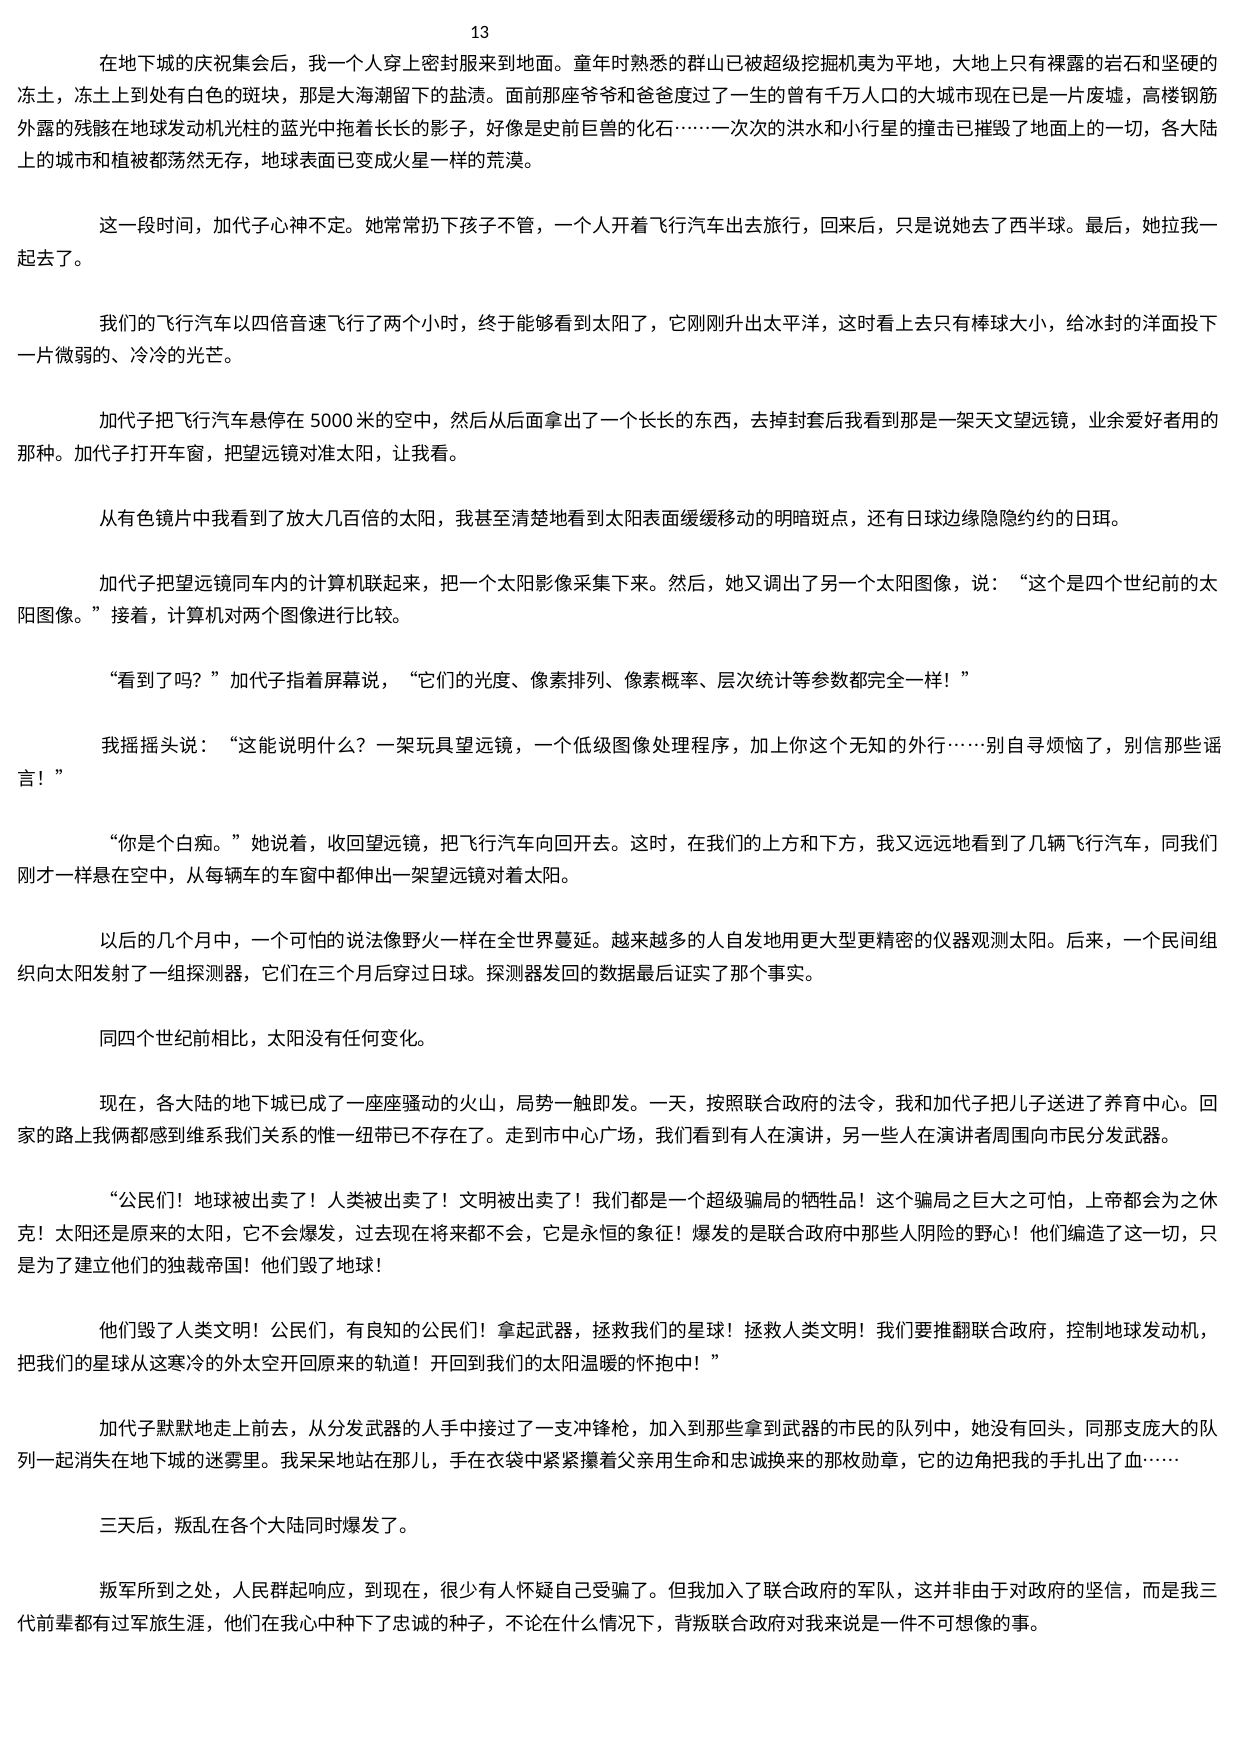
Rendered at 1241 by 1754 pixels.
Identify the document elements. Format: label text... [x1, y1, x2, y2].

text 三天后，叛乱在各个大陆同时爆发了。 [18, 1508, 1222, 1541]
text 同四个世纪前相比，太阳没有任何变化。 [18, 1021, 1222, 1053]
text 以后的几个月中，一个可怕的说法像野火一样在全世界蔓延。越来越多的人自发地用更大型更精密的仪器观测太阳。后来，一个民间组织向太阳发射了一组探测器，它们在三个月后穿过日球。探测器发回的数据最后证实了那个事实。 [18, 923, 1222, 988]
text “公民们！地球被出卖了！人类被出卖了！文明被出卖了！我们都是一个超级骗局的牺牲品！这个骗局之巨大之可怕，上帝都会为之休克！太阳还是原来的太阳，它不会爆发，过去现在将来都不会，它是永恒的象征！爆发的是联合政府中那些人阴险的野心！他们编造了这一切，只是为了建立他们的独裁帝国！他们毁了地球！ [18, 1183, 1222, 1281]
text 加代子默默地走上前去，从分发武器的人手中接过了一支冲锋枪，加入到那些拿到武器的市民的队列中，她没有回头，同那支庞大的队列一起消失在地下城的迷雾里。我呆呆地站在那儿，手在衣袋中紧紧攥着父亲用生命和忠诚换来的那枚勋章，它的边角把我的手扎出了血…… [18, 1411, 1222, 1476]
text “你是个白痴。”她说着，收回望远镜，把飞行汽车向回开去。这时，在我们的上方和下方，我又远远地看到了几辆飞行汽车，同我们刚才一样悬在空中，从每辆车的车窗中都伸出一架望远镜对着太阳。 [18, 826, 1222, 891]
text 我摇摇头说：“这能说明什么？一架玩具望远镜，一个低级图像处理程序，加上你这个无知的外行……别自寻烦恼了，别信那些谣言！” [18, 728, 1222, 793]
text 这一段时间，加代子心神不定。她常常扔下孩子不管，一个人开着飞行汽车出去旅行，回来后，只是说她去了西半球。最后，她拉我一起去了。 [18, 208, 1222, 273]
text 从有色镜片中我看到了放大几百倍的太阳，我甚至清楚地看到太阳表面缓缓移动的明暗斑点，还有日球边缘隐隐约约的日珥。 [18, 501, 1222, 533]
text 我们的飞行汽车以四倍音速飞行了两个小时，终于能够看到太阳了，它刚刚升出太平洋，这时看上去只有棒球大小，给冰封的洋面投下一片微弱的、冷冷的光芒。 [18, 306, 1222, 371]
text “看到了吗？”加代子指着屏幕说，“它们的光度、像素排列、像素概率、层次统计等参数都完全一样！” [18, 663, 1222, 696]
text 加代子把望远镜同车内的计算机联起来，把一个太阳影像采集下来。然后，她又调出了另一个太阳图像，说：“这个是四个世纪前的太阳图像。”接着，计算机对两个图像进行比较。 [18, 566, 1222, 631]
text 他们毁了人类文明！公民们，有良知的公民们！拿起武器，拯救我们的星球！拯救人类文明！我们要推翻联合政府，控制地球发动机，把我们的星球从这寒冷的外太空开回原来的轨道！开回到我们的太阳温暖的怀抱中！” [18, 1313, 1222, 1378]
text 现在，各大陆的地下城已成了一座座骚动的火山，局势一触即发。一天，按照联合政府的法令，我和加代子把儿子送进了养育中心。回家的路上我俩都感到维系我们关系的惟一纽带已不存在了。走到市中心广场，我们看到有人在演讲，另一些人在演讲者周围向市民分发武器。 [18, 1086, 1222, 1151]
text 在地下城的庆祝集会后，我一个人穿上密封服来到地面。童年时熟悉的群山已被超级挖掘机夷为平地，大地上只有裸露的岩石和坚硬的冻土，冻土上到处有白色的斑块，那是大海潮留下的盐渍。面前那座爷爷和爸爸度过了一生的曾有千万人口的大城市现在已是一片废墟，高楼钢筋外露的残骸在地球发动机光柱的蓝光中拖着长长的影子，好像是史前巨兽的化石……一次次的洪水和小行星的撞击已摧毁了地面上的一切，各大陆上的城市和植被都荡然无存，地球表面已变成火星一样的荒漠。 [18, 46, 1222, 176]
text 叛军所到之处，人民群起响应，到现在，很少有人怀疑自己受骗了。但我加入了联合政府的军队，这并非由于对政府的坚信，而是我三代前辈都有过军旅生涯，他们在我心中种下了忠诚的种子，不论在什么情况下，背叛联合政府对我来说是一件不可想像的事。 [18, 1573, 1222, 1638]
text 加代子把飞行汽车悬停在5000米的空中，然后从后面拿出了一个长长的东西，去掉封套后我看到那是一架天文望远镜，业余爱好者用的那种。加代子打开车窗，把望远镜对准太阳，让我看。 [18, 403, 1222, 468]
